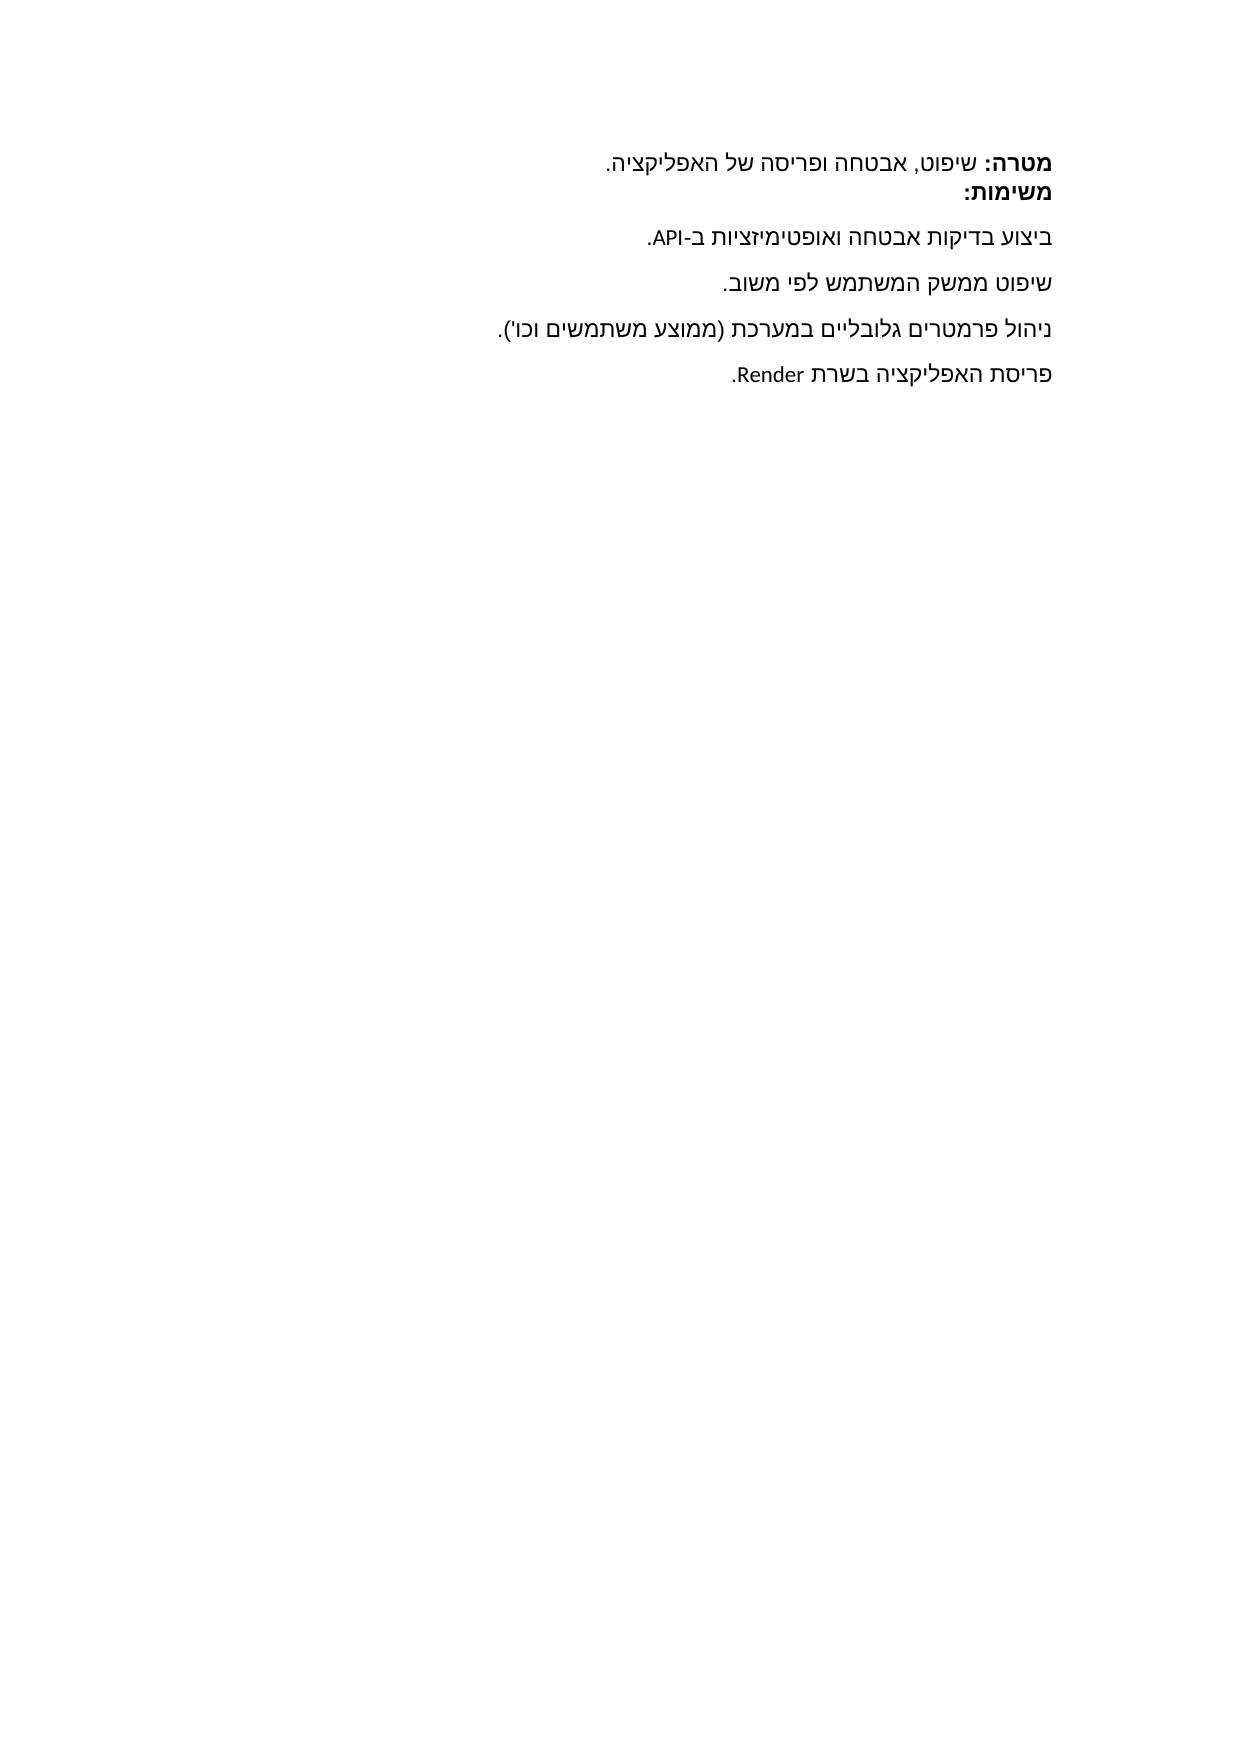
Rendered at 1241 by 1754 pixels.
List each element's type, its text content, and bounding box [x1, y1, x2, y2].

text ניהול פרמטרים גלובליים במערכת (ממוצע משתמשים וכו'). [187, 316, 1053, 342]
text שיפוט ממשק המשתמש לפי משוב. [187, 270, 1053, 297]
text מטרה: שיפוט, אבטחה ופריסה של האפליקציה. משימות: [187, 150, 1053, 205]
text ביצוע בדיקות אבטחה ואופטימיזציות ב-API. [187, 223, 1053, 252]
text פריסת האפליקציה בשרת Render. [187, 361, 1053, 389]
